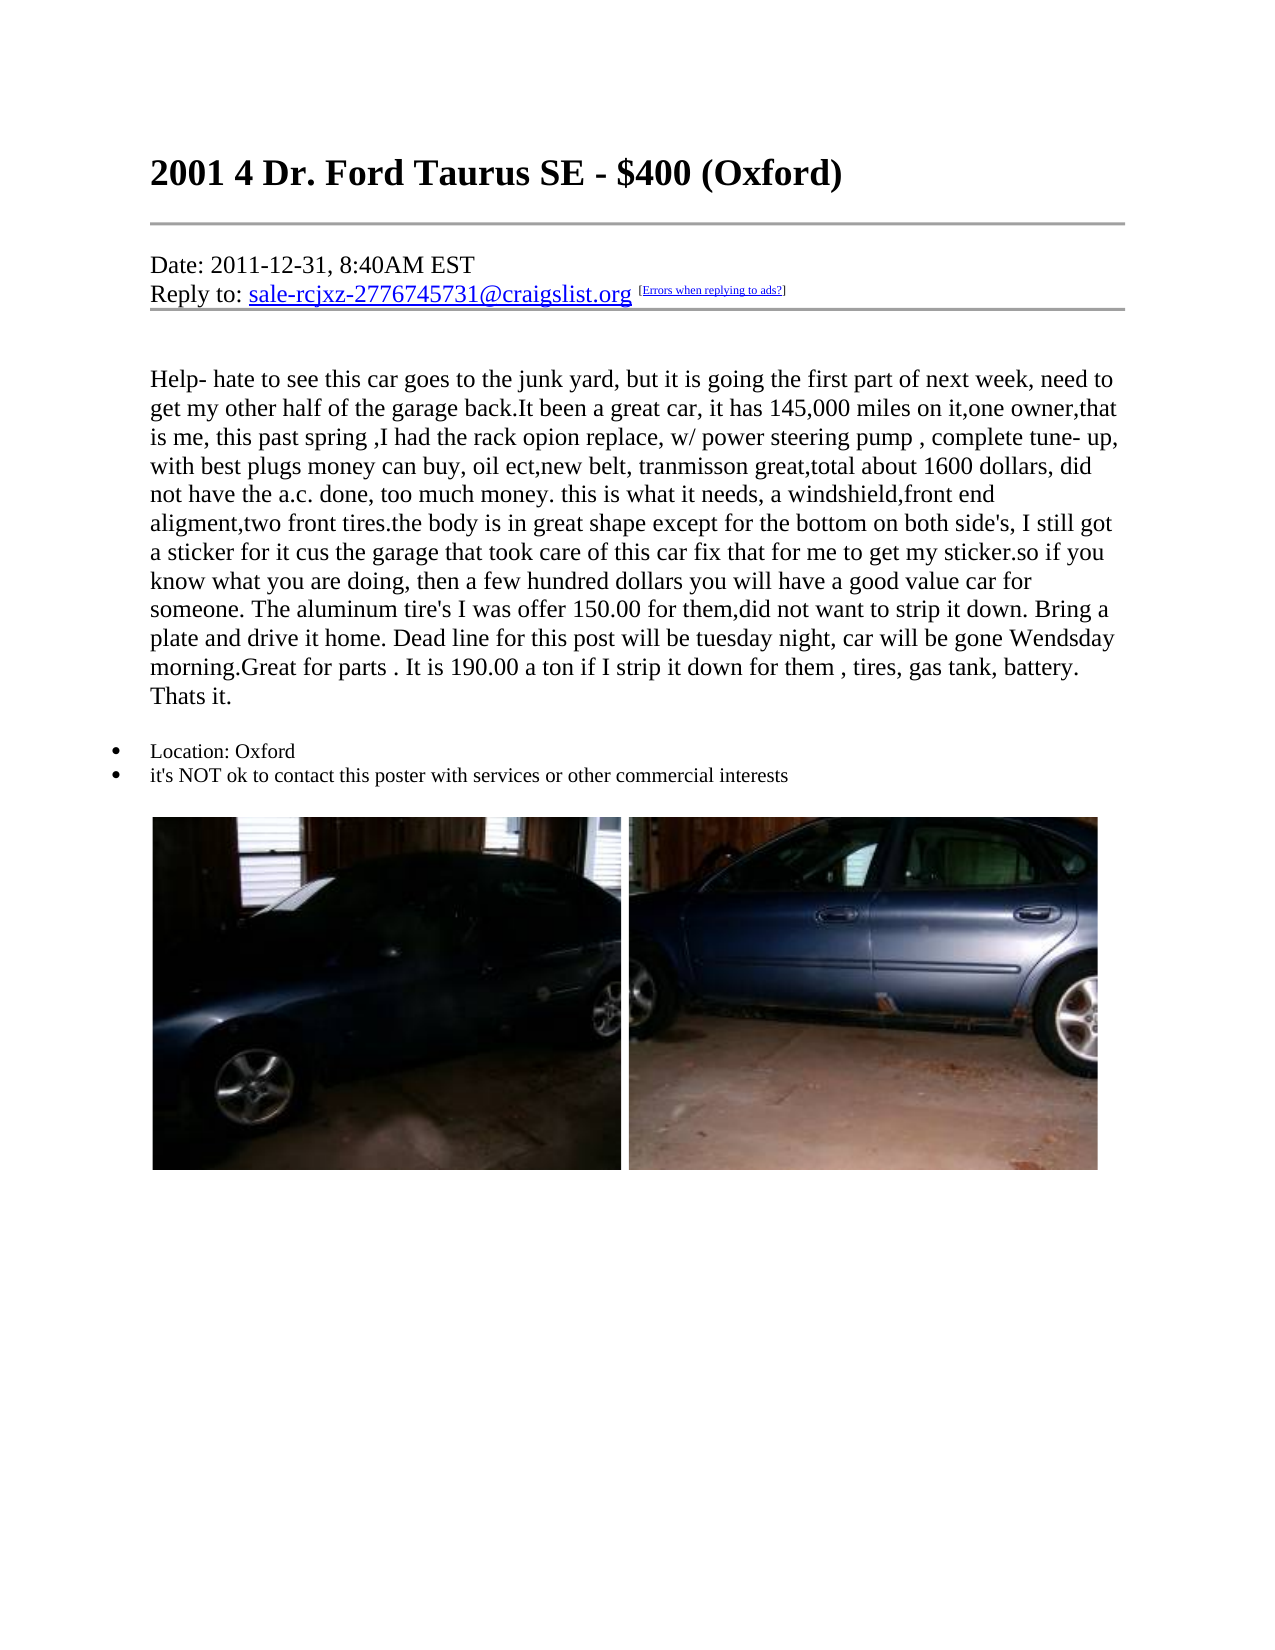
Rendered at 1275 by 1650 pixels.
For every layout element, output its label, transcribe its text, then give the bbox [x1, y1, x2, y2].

text Help- hate to see this car goes to the junk yard, but it is going the first part of next week, need to get my other half of the garage back.It been a great car, it has 145,000 miles on it,one owner,that is me, this past spring ,I had the rack opion replace, w/ power steering pump , complete tune- up, with best plugs money can buy, oil ect,new belt, tranmisson great,total about 1600 dollars, did not have the a.c. done, too much money. this is what it needs, a windshield,front end aligment,two front tires.the body is in great shape except for the bottom on both side's, I still got a sticker for it cus the garage that took care of this car fix that for me to get my sticker.so if you know what you are doing, then a few hundred dollars you will have a good value car for someone. The aluminum tire's I was offer 150.00 for them,did not want to strip it down. Bring a plate and drive it home. Dead line for this post will be tuesday night, car will be gone Wendsday morning.Great for parts . It is 190.00 a ton if I strip it down for them , tires, gas tank, battery. Thats it. [150, 364, 1125, 709]
picture [152, 817, 622, 1170]
text Date: 2011-12-31, 8:40AM EST Reply to: sale-rcjxz-2776745731@craigslist.org [Errors when replying to ads?] [150, 250, 1125, 307]
text 2001 4 Dr. Ford Taurus SE - $400 (Oxford) [150, 150, 1125, 193]
table_header [625, 816, 1102, 1171]
list Location: Oxford [112, 739, 1125, 763]
picture [628, 817, 1098, 1170]
list it's NOT ok to contact this poster with services or other commercial interests [112, 763, 1125, 787]
table_header [149, 816, 625, 1171]
